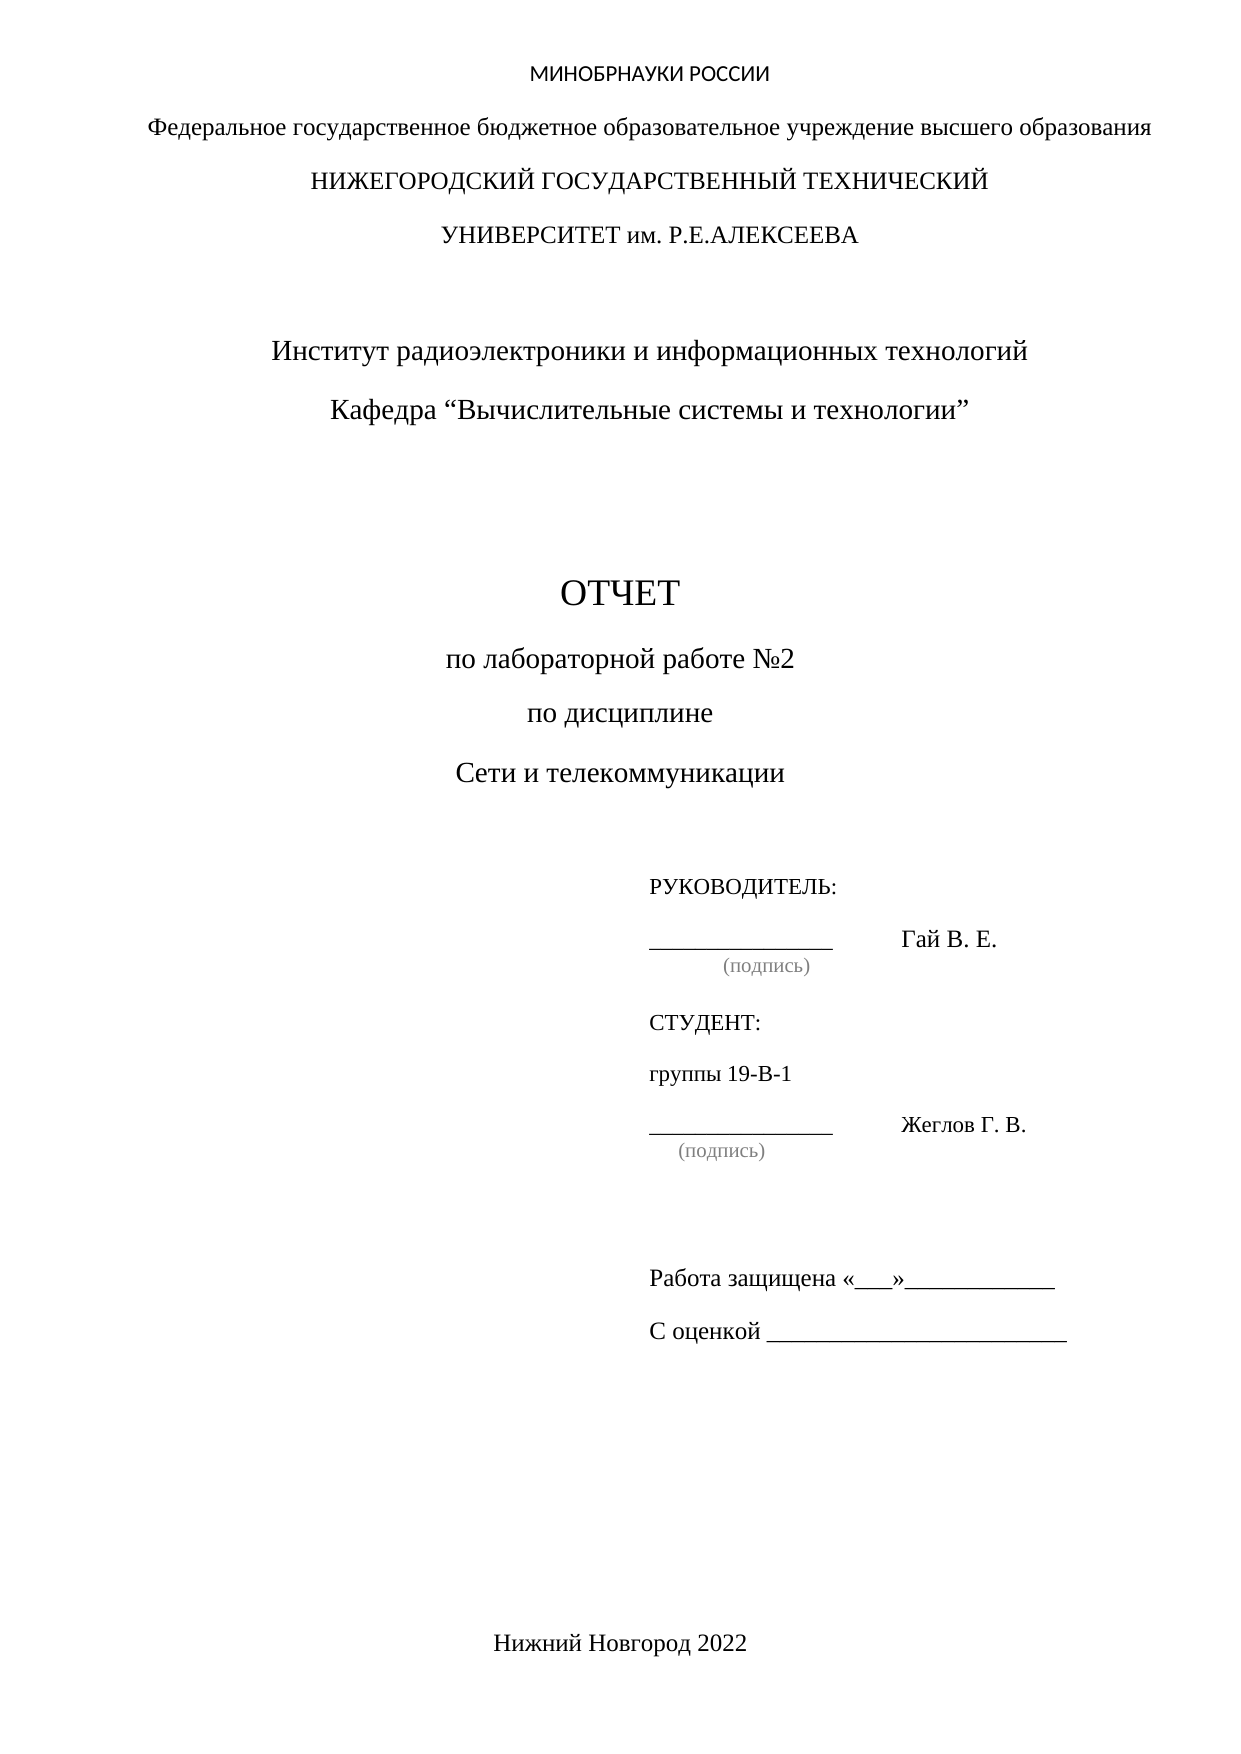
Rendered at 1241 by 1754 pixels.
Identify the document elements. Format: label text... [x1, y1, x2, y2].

text Сети и телекоммуникации [59, 755, 1181, 788]
text Федеральное государственное бюджетное образовательное учреждение высшего образования [118, 112, 1181, 141]
text Работа защищена «___»____________ [649, 1263, 1181, 1291]
text (подпись) [649, 1137, 1181, 1162]
text РУКОВОДИТЕЛЬ: [649, 873, 1181, 900]
text С оценкой ________________________ [649, 1316, 1181, 1345]
text по дисциплине [59, 695, 1181, 729]
text группы 19-В-1 [649, 1060, 1181, 1086]
text УНИВЕРСИТЕТ им. Р.Е.АЛЕКСЕЕВА [118, 220, 1181, 248]
text Нижний Новгород 2022 [59, 1628, 1181, 1657]
text ________________ Жеглов Г. В. [649, 1111, 1181, 1137]
text МИНОБРНАУКИ РОССИИ [118, 59, 1181, 87]
text СТУДЕНТ: [649, 1009, 1181, 1035]
text Институт радиоэлектроники и информационных технологий [118, 333, 1181, 367]
text НИЖЕГОРОДСКИЙ ГОСУДАРСТВЕННЫЙ ТЕХНИЧЕСКИЙ [118, 166, 1181, 195]
text по лабораторной работе №2 [59, 641, 1181, 674]
text (подпись) [649, 953, 1181, 977]
text ________________ Гай В. Е. [649, 924, 1181, 953]
text ОТЧЕТ [59, 571, 1181, 614]
text Кафедра “Вычислительные системы и технологии” [118, 392, 1181, 426]
